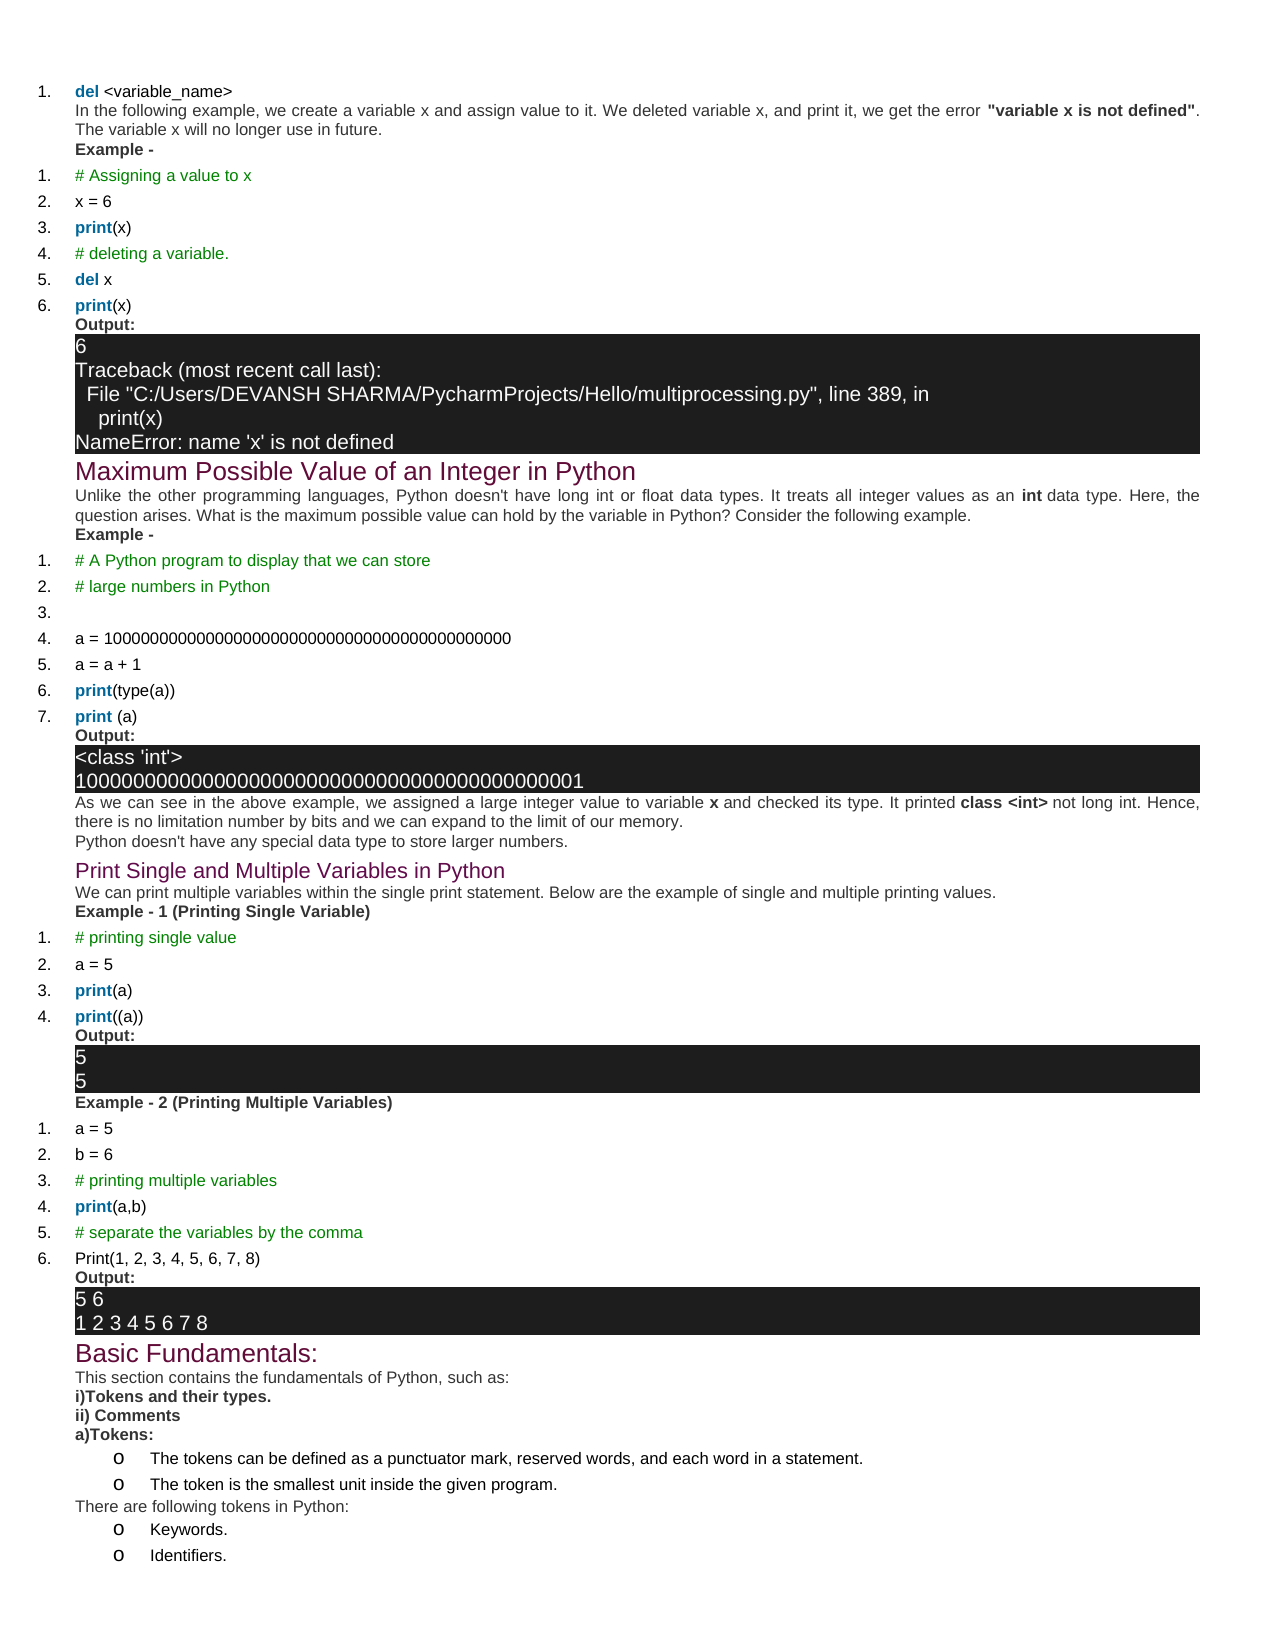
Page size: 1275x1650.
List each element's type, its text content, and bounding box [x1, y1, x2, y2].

text As we can see in the above example, we assigned a large integer value to variable x and checked its type. It printed class <int> not long int. Hence, there is no limitation number by bits and we can expand to the limit of our memory. [75, 793, 1200, 831]
list # A Python program to display that we can store [37, 544, 1200, 570]
text Example - [75, 139, 1200, 158]
text 5 [75, 1069, 1200, 1093]
list del x [37, 263, 1200, 289]
text i)Tokens and their types. [75, 1387, 1200, 1406]
text There are following tokens in Python: [75, 1496, 1200, 1516]
list print(x) [37, 289, 1200, 315]
text 10000000000000000000000000000000000000000001 [75, 769, 1200, 793]
list print(a,b) [37, 1190, 1200, 1216]
list Identifiers. [112, 1542, 1200, 1568]
text NameError: name 'x' is not defined [75, 430, 1200, 454]
list # separate the variables by the comma [37, 1216, 1200, 1242]
text Example - 1 (Printing Single Variable) [75, 902, 1200, 921]
list Print(1, 2, 3, 4, 5, 6, 7, 8) [37, 1242, 1200, 1268]
list del <variable_name> [37, 75, 1200, 101]
text Example - [75, 524, 1200, 544]
text 5 [75, 1045, 1200, 1069]
subtitle Basic Fundamentals: [75, 1335, 1200, 1368]
text Output: [75, 315, 1200, 334]
list print(x) [37, 211, 1200, 237]
text Example - 2 (Printing Multiple Variables) [75, 1093, 1200, 1112]
list The token is the smallest unit inside the given program. [112, 1470, 1200, 1496]
text Unlike the other programming languages, Python doesn't have long int or float data types. It treats all integer values as an int data type. Here, the question arises. What is the maximum possible value can hold by the variable in Python? Consider the following example. [75, 486, 1200, 524]
subtitle Maximum Possible Value of an Integer in Python [75, 454, 1200, 486]
text In the following example, we create a variable x and assign value to it. We deleted variable x, and print it, we get the error "variable x is not defined". The variable x will no longer use in future. [75, 101, 1200, 139]
list b = 6 [37, 1138, 1200, 1164]
list a = a + 1 [37, 648, 1200, 674]
text Python doesn't have any special data type to store larger numbers. [75, 831, 1200, 851]
text Output: [75, 1026, 1200, 1045]
list print((a)) [37, 999, 1200, 1026]
text <class 'int'> [75, 745, 1200, 769]
list x = 6 [37, 184, 1200, 211]
text ii) Comments [75, 1406, 1200, 1425]
text This section contains the fundamentals of Python, such as: [75, 1368, 1200, 1387]
list # deleting a variable. [37, 237, 1200, 263]
list The tokens can be defined as a punctuator mark, reserved words, and each word in a statement. [112, 1444, 1200, 1470]
text File "C:/Users/DEVANSH SHARMA/PycharmProjects/Hello/multiprocessing.py", line 389, in [75, 382, 1200, 406]
list # Assigning a value to x [37, 158, 1200, 184]
text 6 [75, 334, 1200, 358]
text print(x) [75, 406, 1200, 430]
text Output: [75, 1268, 1200, 1287]
text 5 6 [75, 1287, 1200, 1311]
list print(a) [37, 973, 1200, 999]
list # printing multiple variables [37, 1164, 1200, 1190]
list print(type(a)) [37, 674, 1200, 700]
list # large numbers in Python [37, 570, 1200, 596]
subtitle Print Single and Multiple Variables in Python [75, 851, 1200, 883]
text 1 2 3 4 5 6 7 8 [75, 1311, 1200, 1335]
list print (a) [37, 700, 1200, 726]
list a = 5 [37, 1112, 1200, 1138]
list Keywords. [112, 1516, 1200, 1542]
text Traceback (most recent call last): [75, 358, 1200, 382]
text a)Tokens: [75, 1425, 1200, 1444]
list # printing single value [37, 921, 1200, 947]
text We can print multiple variables within the single print statement. Below are the example of single and multiple printing values. [75, 883, 1200, 902]
list a = 5 [37, 947, 1200, 973]
list a = 10000000000000000000000000000000000000000000 [37, 622, 1200, 648]
text Output: [75, 726, 1200, 745]
